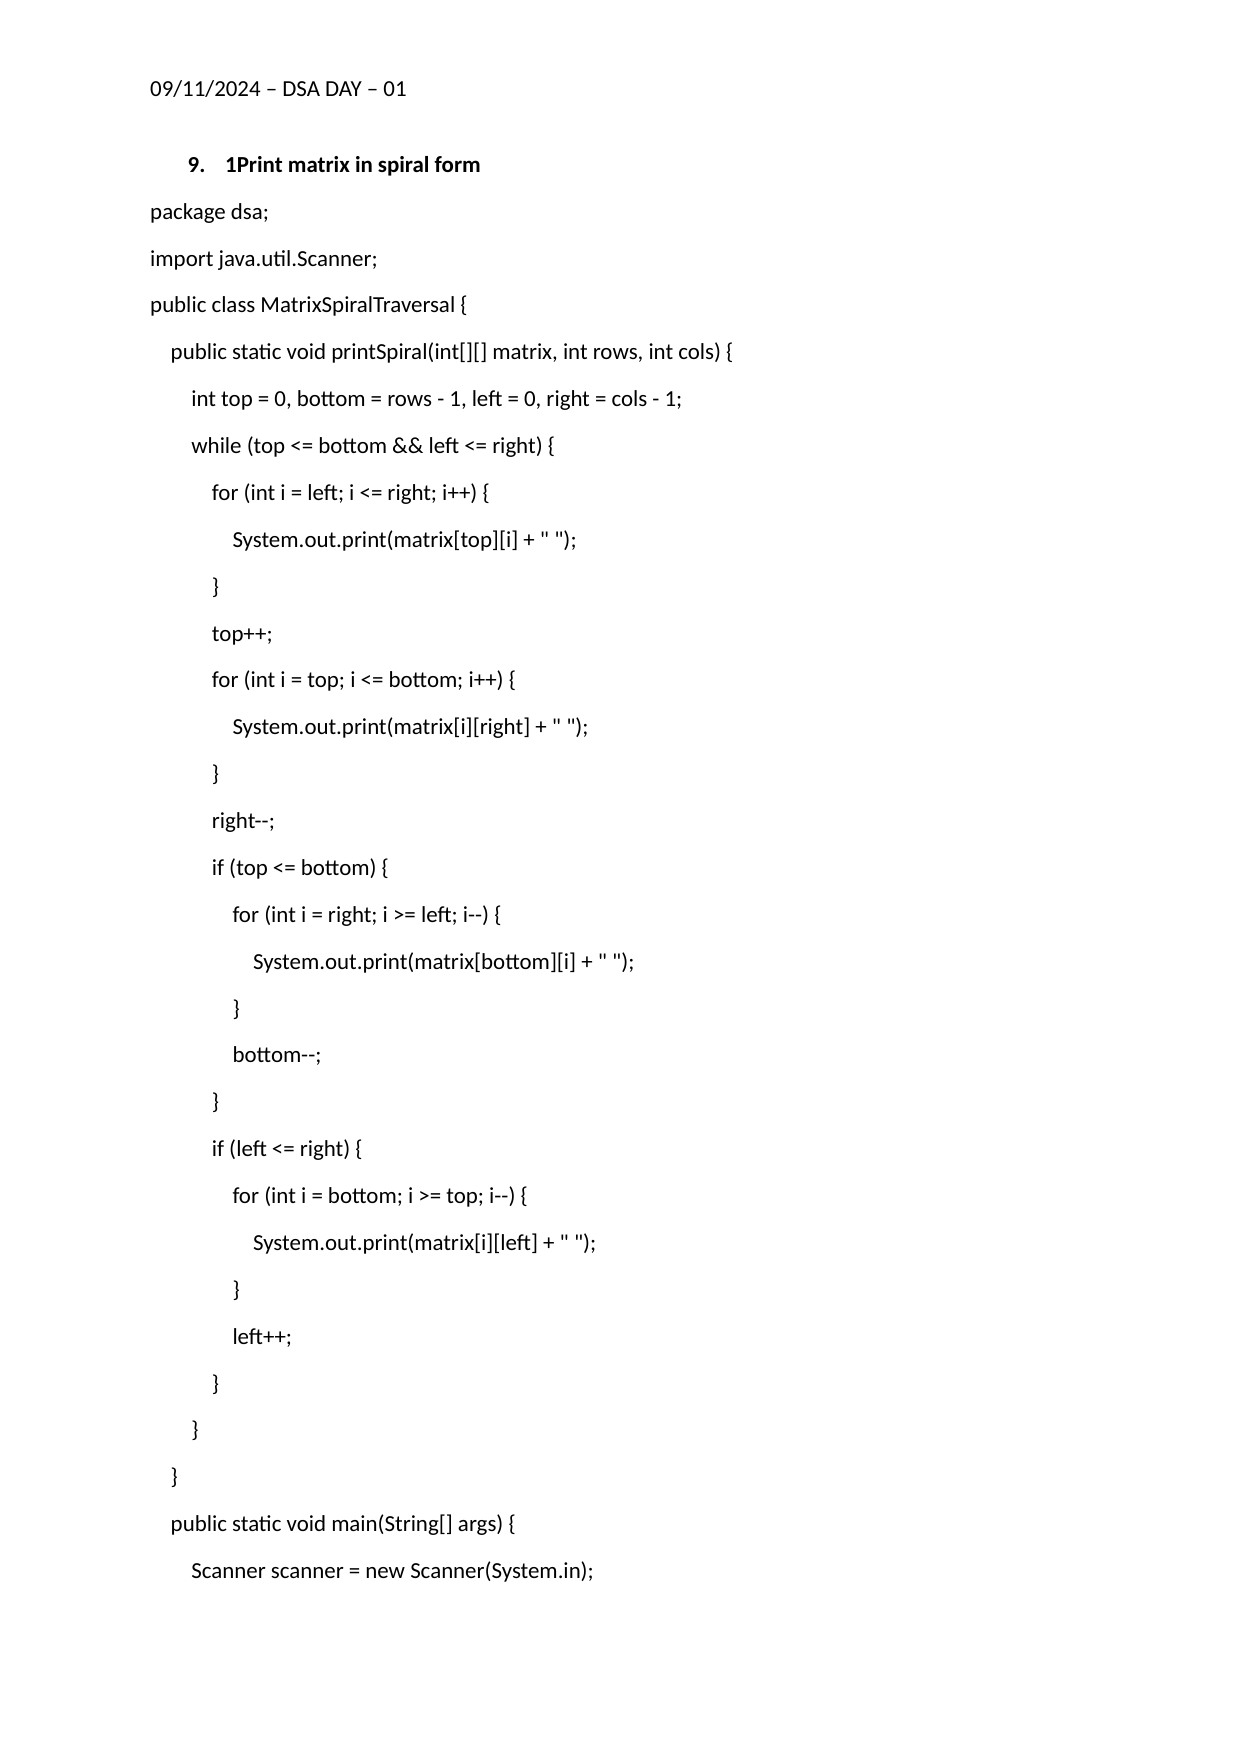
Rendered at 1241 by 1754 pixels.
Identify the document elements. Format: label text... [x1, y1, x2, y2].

text package dsa; [150, 197, 1090, 225]
text top++; [150, 619, 1090, 647]
text import java.util.Scanner; [150, 244, 1090, 272]
text for (int i = right; i >= left; i--) { [150, 900, 1090, 928]
text } [150, 1462, 1090, 1491]
text while (top <= bottom && left <= right) { [150, 431, 1090, 459]
text } [150, 1416, 1090, 1444]
text } [150, 759, 1090, 787]
text public class MatrixSpiralTraversal { [150, 291, 1090, 319]
text System.out.print(matrix[bottom][i] + " "); [150, 947, 1090, 975]
text for (int i = top; i <= bottom; i++) { [150, 666, 1090, 694]
text } [150, 1087, 1090, 1116]
text for (int i = bottom; i >= top; i--) { [150, 1181, 1090, 1209]
text for (int i = left; i <= right; i++) { [150, 478, 1090, 506]
text } [150, 1369, 1090, 1397]
text System.out.print(matrix[i][right] + " "); [150, 712, 1090, 741]
text if (top <= bottom) { [150, 853, 1090, 881]
text public static void main(String[] args) { [150, 1509, 1090, 1537]
text Scanner scanner = new Scanner(System.in); [150, 1556, 1090, 1584]
text if (left <= right) { [150, 1134, 1090, 1162]
text } [150, 994, 1090, 1022]
text int top = 0, bottom = rows - 1, left = 0, right = cols - 1; [150, 384, 1090, 412]
list 1Print matrix in spiral form [187, 150, 1090, 178]
text bottom--; [150, 1041, 1090, 1069]
text } [150, 1275, 1090, 1303]
text System.out.print(matrix[top][i] + " "); [150, 525, 1090, 553]
text public static void printSpiral(int[][] matrix, int rows, int cols) { [150, 337, 1090, 366]
text System.out.print(matrix[i][left] + " "); [150, 1228, 1090, 1256]
text right--; [150, 806, 1090, 834]
text left++; [150, 1322, 1090, 1350]
text } [150, 572, 1090, 600]
